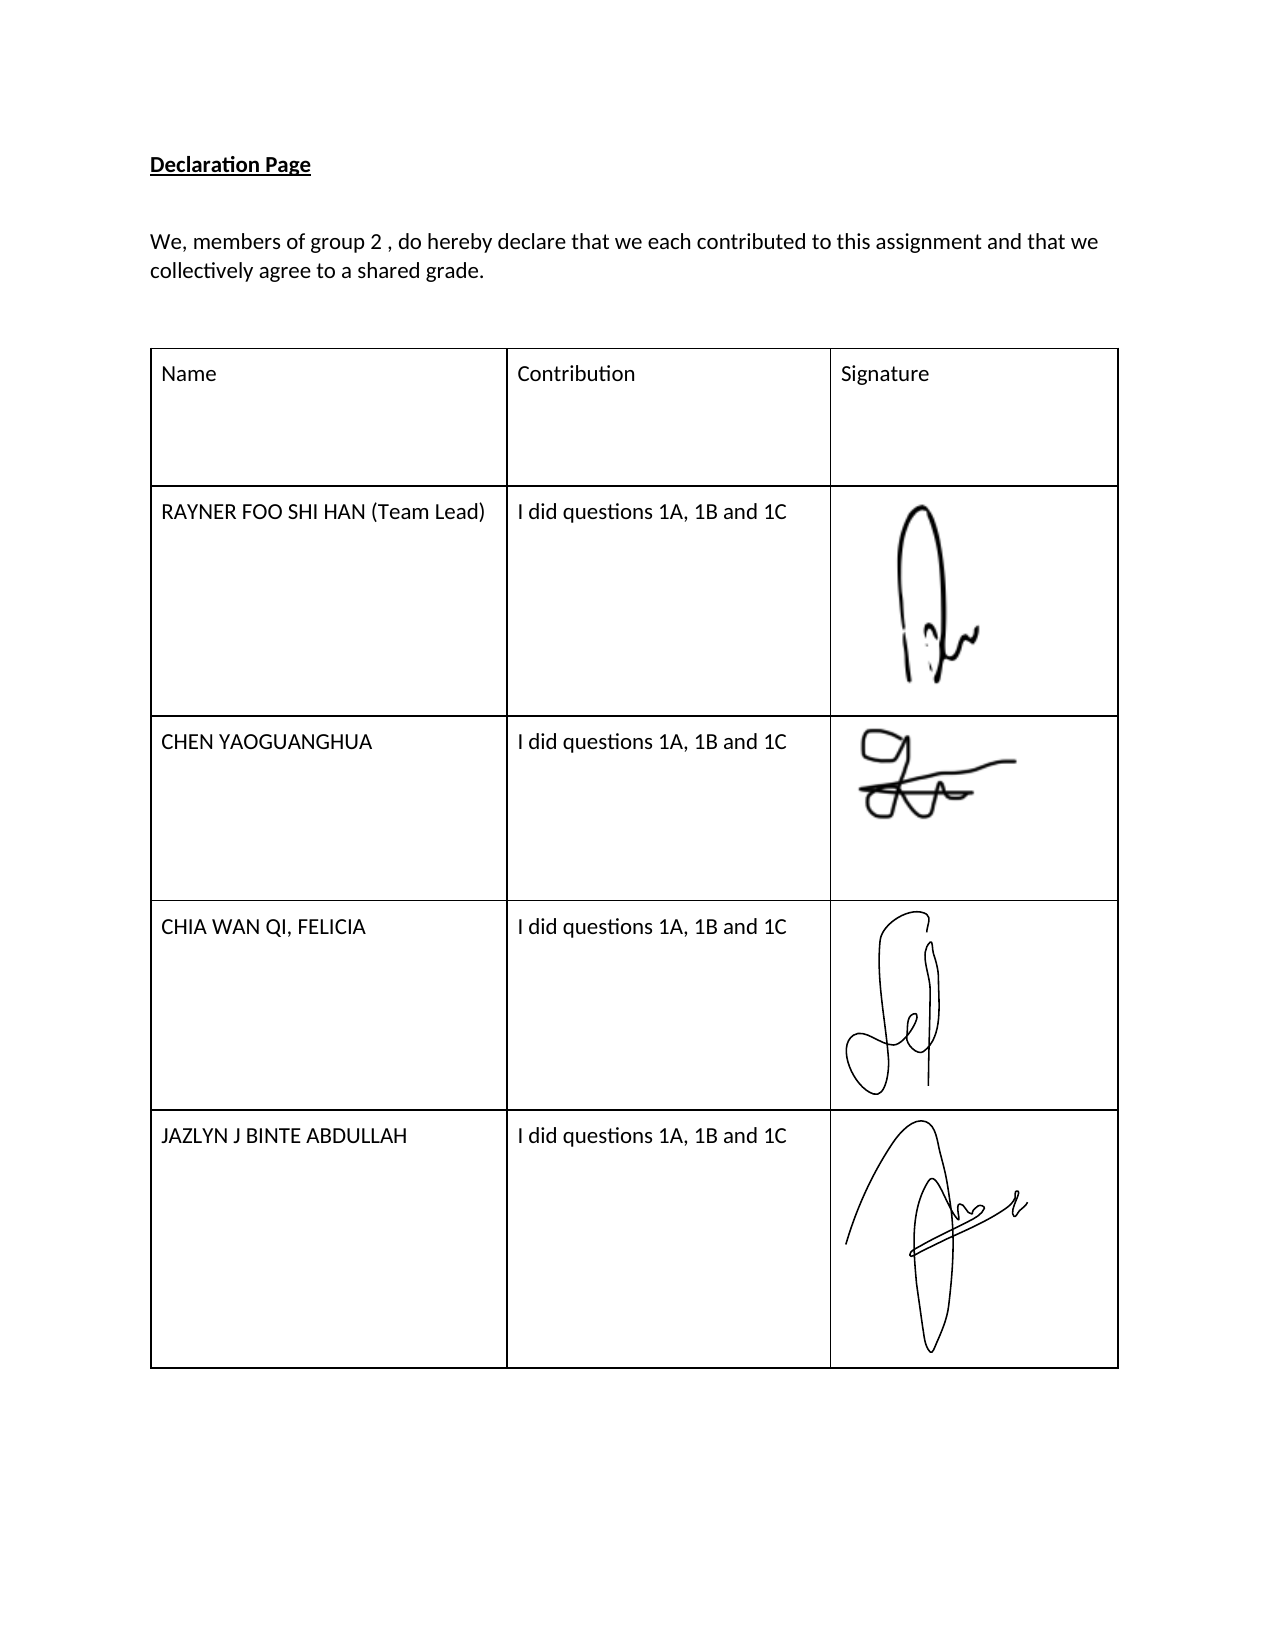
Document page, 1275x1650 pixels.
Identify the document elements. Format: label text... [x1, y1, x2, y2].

text Declaration Page [150, 150, 1125, 178]
table_cell [831, 487, 1117, 715]
table_cell I did questions 1A, 1B and 1C [508, 717, 830, 900]
table_cell CHIA WAN QI, FELICIA [152, 901, 506, 1109]
table_cell I did questions 1A, 1B and 1C [508, 487, 830, 715]
table_cell [831, 717, 1117, 900]
picture [846, 726, 1031, 854]
table_cell RAYNER FOO SHI HAN (Team Lead) [152, 487, 506, 715]
table_header Signature [831, 349, 1117, 485]
table_header Name [152, 349, 506, 485]
table_cell I did questions 1A, 1B and 1C [508, 901, 830, 1109]
text We, members of group 2 , do hereby declare that we each contributed to this assignment and that we collectively agree to a shared grade. [150, 227, 1125, 284]
table_cell [831, 1111, 1117, 1367]
table_header Contribution [508, 349, 830, 485]
table_cell [831, 901, 1117, 1109]
table_cell I did questions 1A, 1B and 1C [508, 1111, 830, 1367]
table_cell JAZLYN J BINTE ABDULLAH [152, 1111, 506, 1367]
picture [845, 497, 1026, 701]
table_cell CHEN YAOGUANGHUA [152, 717, 506, 900]
